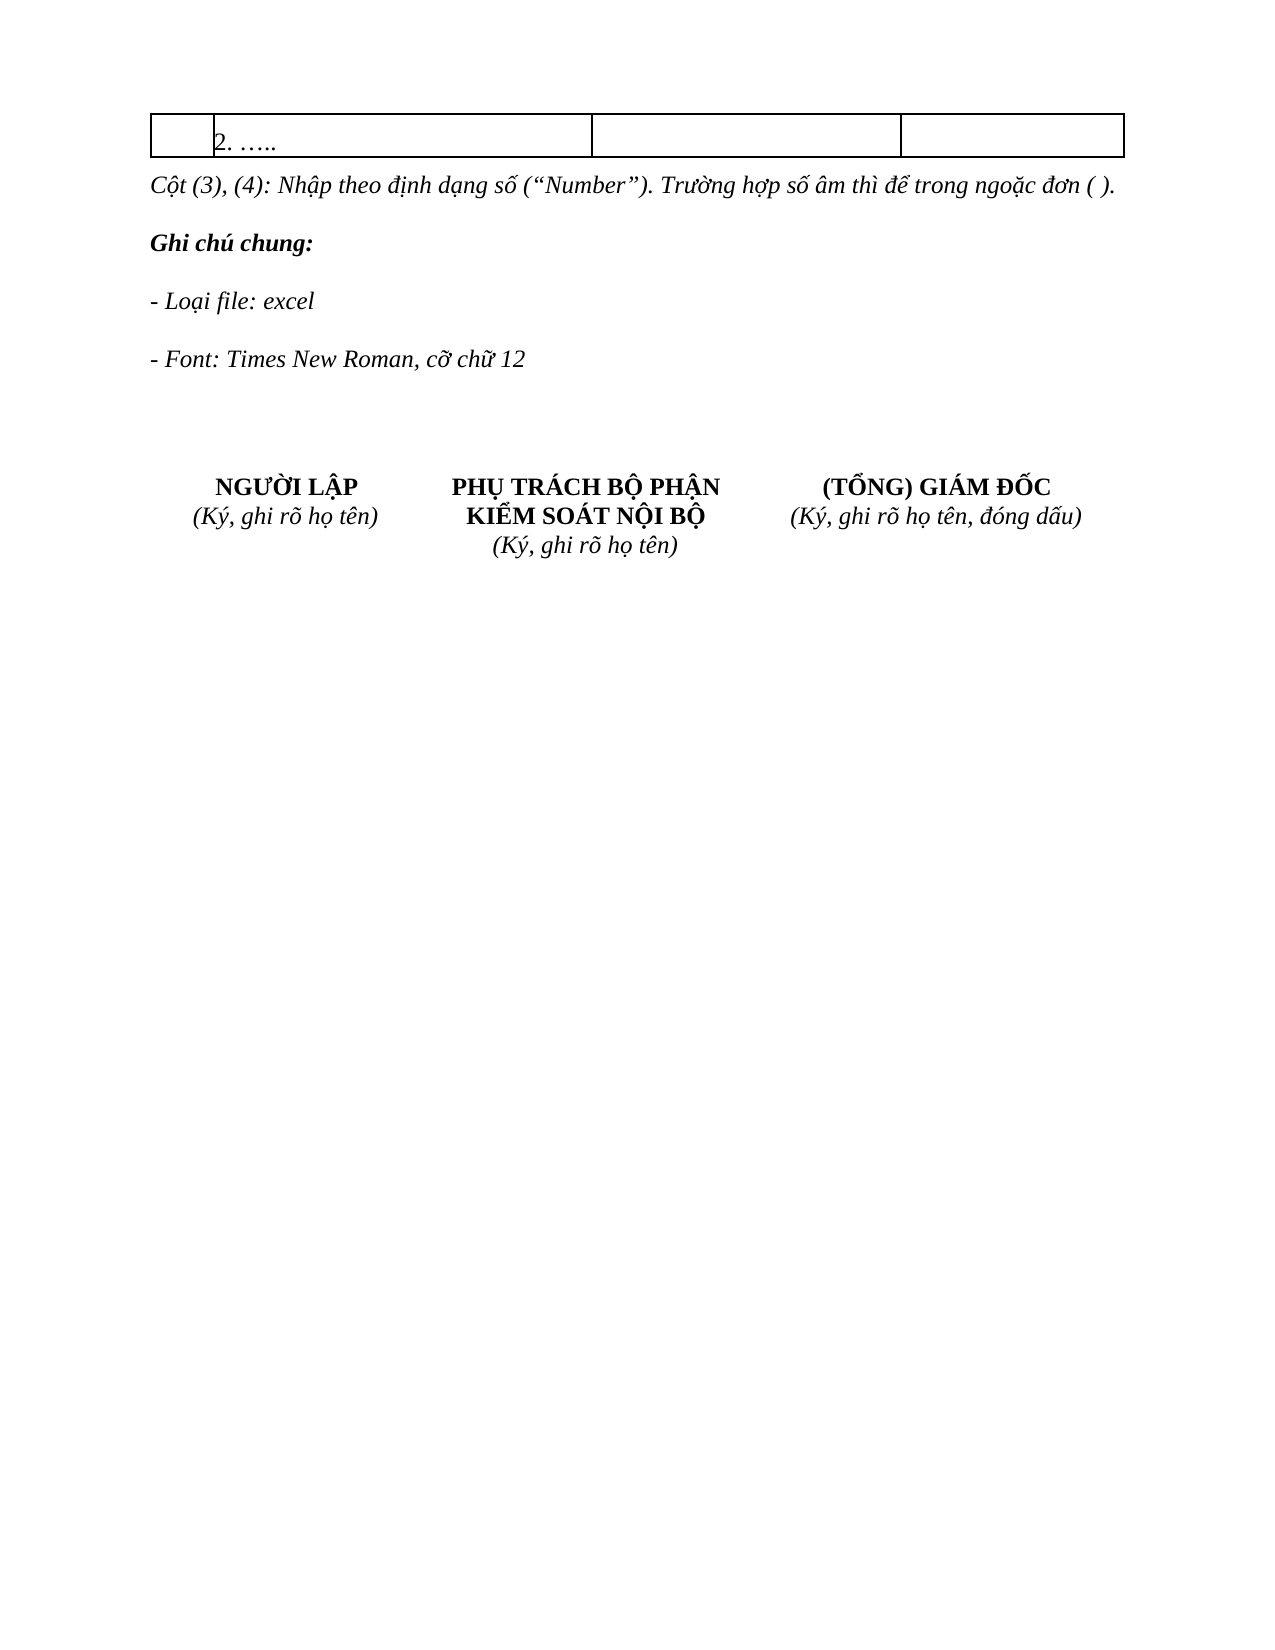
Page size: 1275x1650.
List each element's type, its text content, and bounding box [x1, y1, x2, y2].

text - Font: Times New Roman, cỡ chữ 12 [150, 344, 1125, 373]
text - Loại file: excel [150, 286, 1125, 315]
text Ghi chú chung: [150, 228, 1125, 257]
text Cột (3), (4): Nhập theo định dạng số (“Number”). Trường hợp số âm thì để trong ngoặc đơn ( ). [150, 170, 1125, 199]
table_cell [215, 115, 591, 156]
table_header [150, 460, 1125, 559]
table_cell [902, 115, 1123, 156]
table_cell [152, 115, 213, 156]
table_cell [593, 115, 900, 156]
